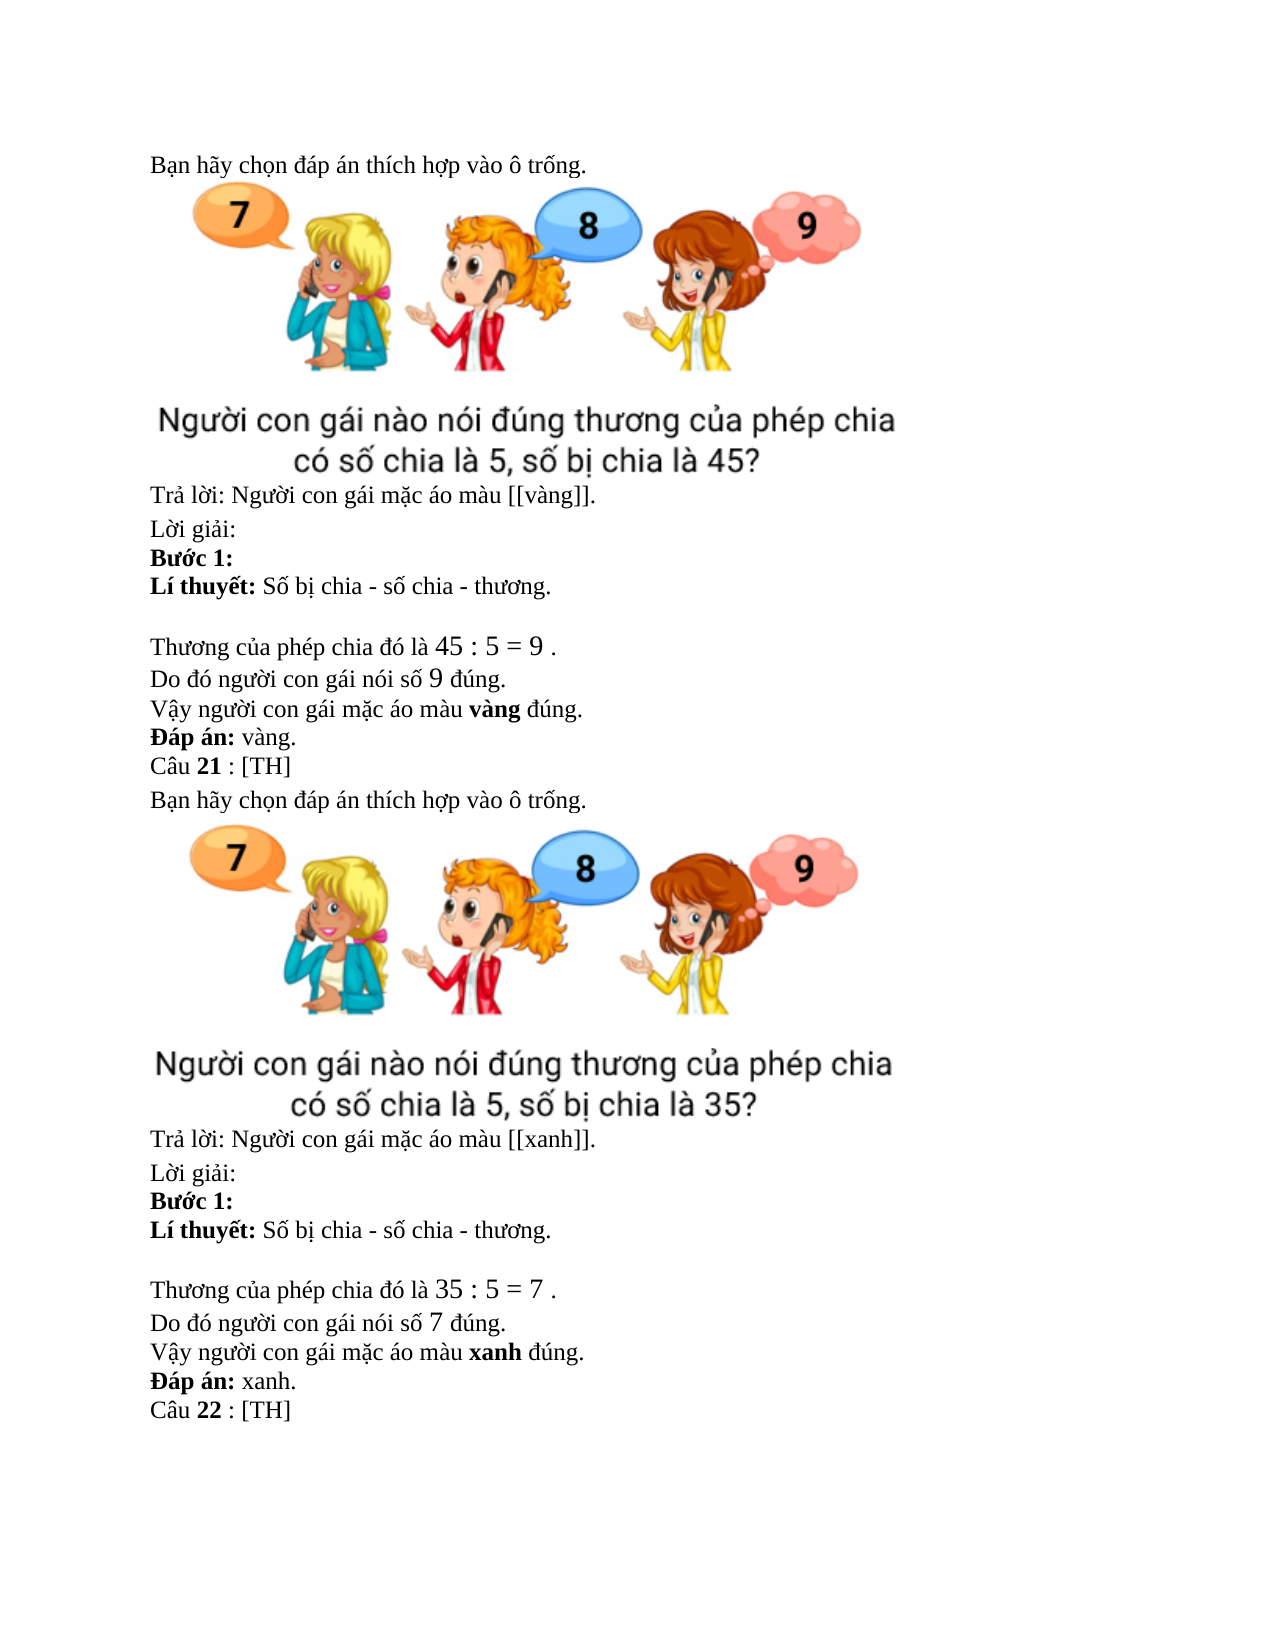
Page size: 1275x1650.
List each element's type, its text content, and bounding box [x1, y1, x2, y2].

text Lời giải: [150, 1158, 1125, 1186]
text Bước 1: [150, 543, 1125, 571]
text Câu 22 : [TH] [150, 1395, 1125, 1424]
text Câu 21 : [TH] [150, 751, 1125, 780]
text Lí thuyết: Số bị chia - số chia - thương. Thương của phép chia đó là 35 : 5 = 7 . Do đó người con gái nói số 7 đúng. Vậy người con gái mặc áo màu xanh đúng. Đáp án: xanh. [150, 1215, 1125, 1395]
text Lí thuyết: Số bị chia - số chia - thương. Thương của phép chia đó là 45 : 5 = 9 . Do đó người con gái nói số 9 đúng. Vậy người con gái mặc áo màu vàng đúng. Đáp án: vàng. [150, 571, 1125, 751]
picture [150, 178, 904, 480]
text Bước 1: [150, 1186, 1125, 1215]
picture [150, 813, 898, 1124]
text Lời giải: [150, 514, 1125, 543]
